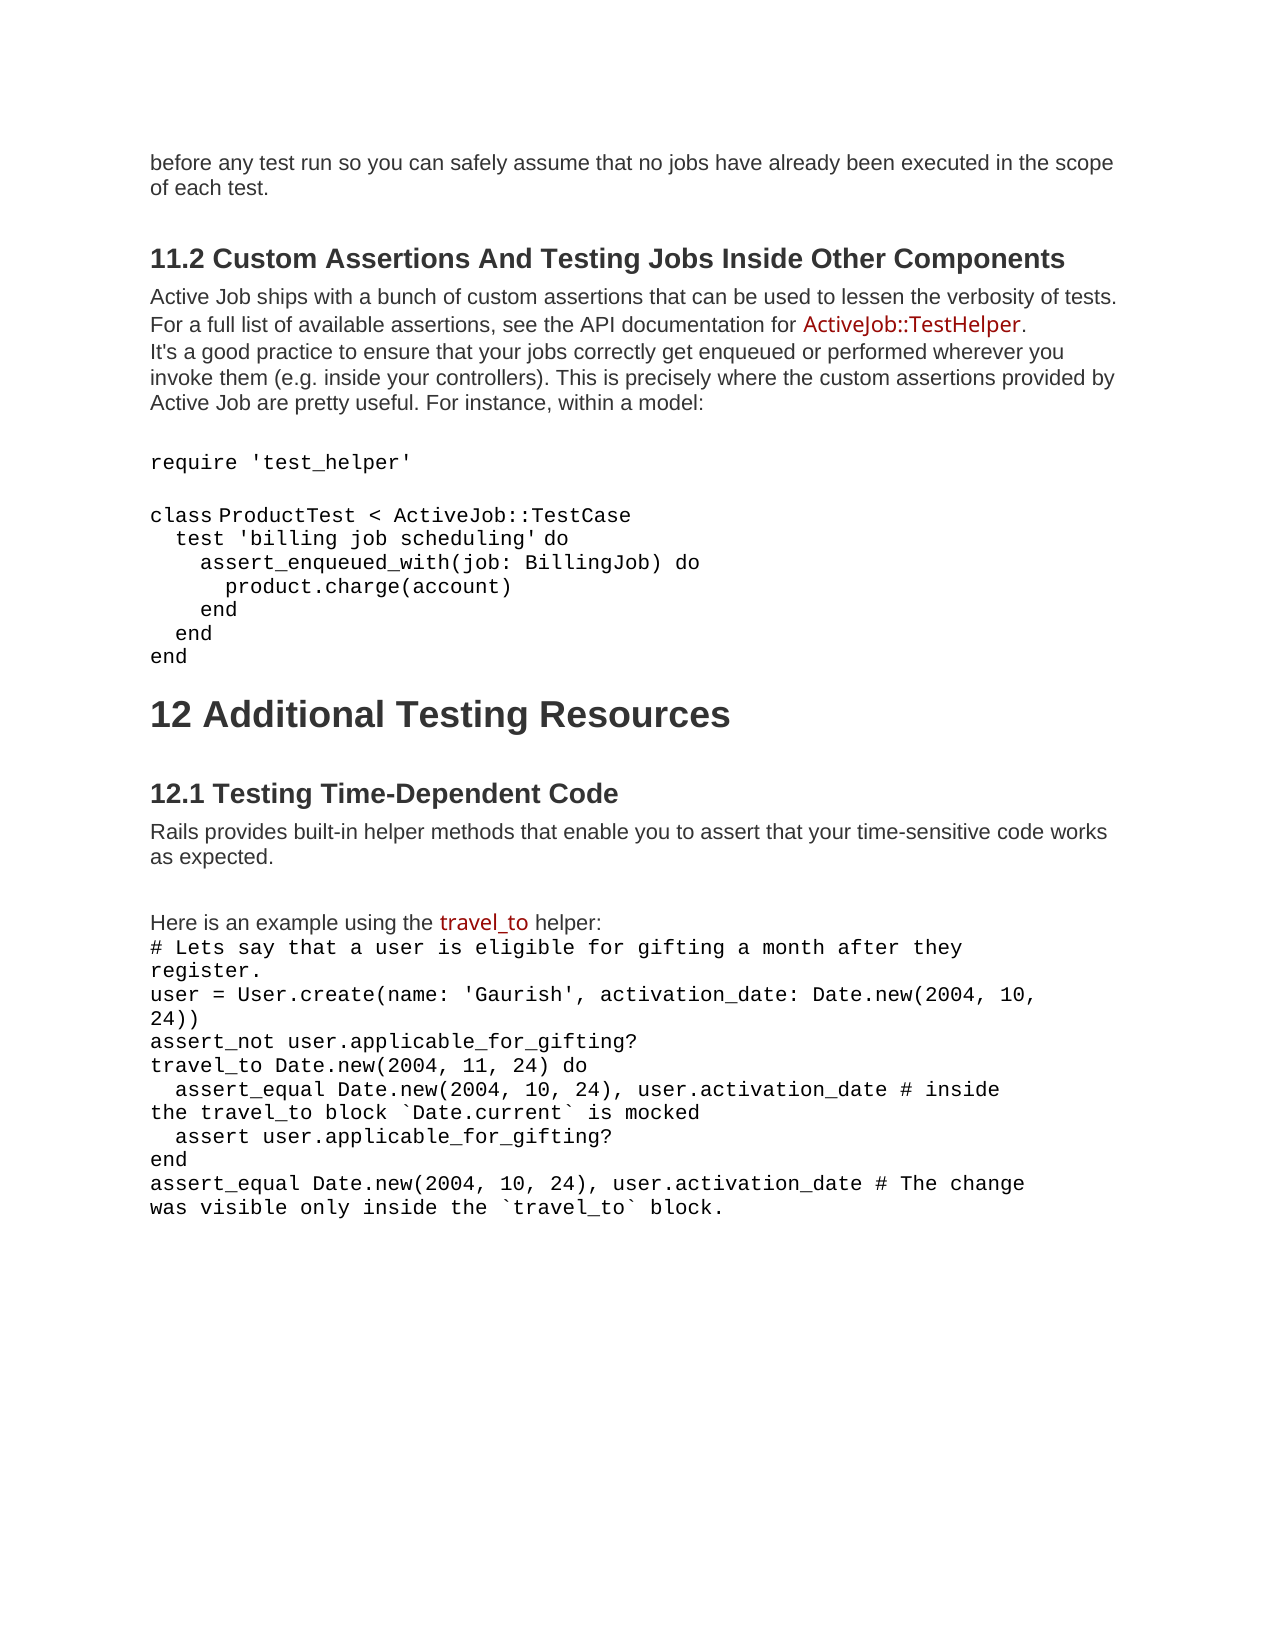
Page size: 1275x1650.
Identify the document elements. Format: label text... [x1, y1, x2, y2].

text 12 Additional Testing Resources [150, 692, 1125, 735]
text Here is an example using the travel_to helper: [150, 907, 1125, 937]
text It's a good practice to ensure that your jobs correctly get enqueued or performed wherever you invoke them (e.g. inside your controllers). This is precisely where the custom assertions provided by Active Job are pretty useful. For instance, within a model: [150, 339, 1125, 415]
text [150, 150, 1125, 200]
text Rails provides built-in helper methods that enable you to assert that your time-sensitive code works as expected. [150, 819, 1125, 869]
text Active Job ships with a bunch of custom assertions that can be used to lessen the verbosity of tests. For a full list of available assertions, see the API documentation for ActiveJob::TestHelper. [150, 284, 1125, 339]
table_header require 'test_helper' class ProductTest < ActiveJob::TestCase test 'billing job scheduling' do assert_enqueued_with(job: BillingJob) do product.charge(account) end end end [150, 452, 1037, 670]
text 12.1 Testing Time-Dependent Code [150, 777, 1125, 809]
text 11.2 Custom Assertions And Testing Jobs Inside Other Components [150, 242, 1125, 274]
table_header # Lets say that a user is eligible for gifting a month after they register. user = User.create(name: 'Gaurish', activation_date: Date.new(2004, 10, 24)) assert_not user.applicable_for_gifting? travel_to Date.new(2004, 11, 24) do assert_equal Date.new(2004, 10, 24), user.activation_date # inside the travel_to block `Date.current` is mocked assert user.applicable_for_gifting? end assert_equal Date.new(2004, 10, 24), user.activation_date # The change was visible only inside the `travel_to` block. [150, 937, 1037, 1220]
